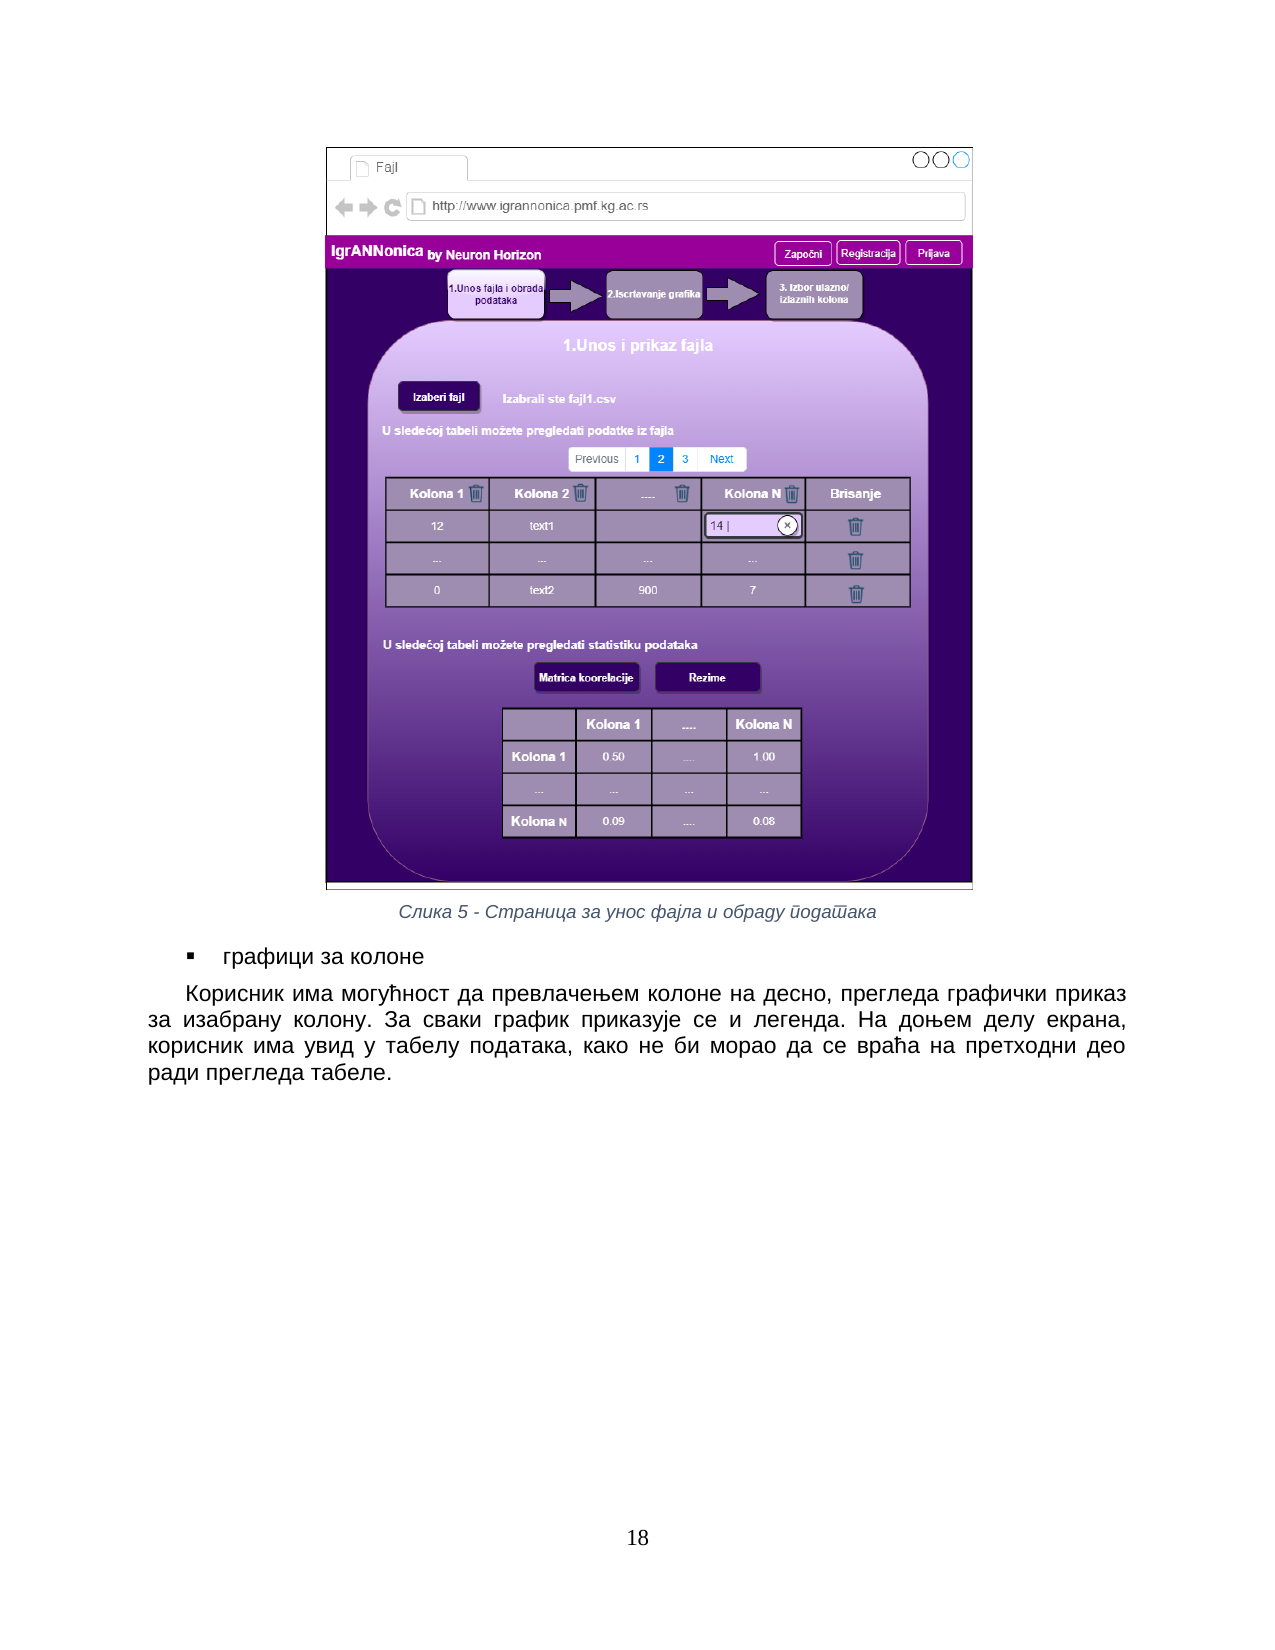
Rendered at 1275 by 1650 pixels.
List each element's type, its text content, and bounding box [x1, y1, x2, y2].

list графици за колоне [185, 943, 1127, 969]
picture [302, 147, 973, 890]
text Корисник има могућност да превлачењем колоне на десно, прегледа графички приказ за изабрану колону. За сваки график приказује се и легенда. На доњем делу екрана, корисник има увид у табелу података, како не би морао да се враћа на претходни део ради прегледа табеле. [148, 979, 1127, 1085]
text Слика 5 - Страница за унос фајла и обраду података [148, 900, 1127, 922]
